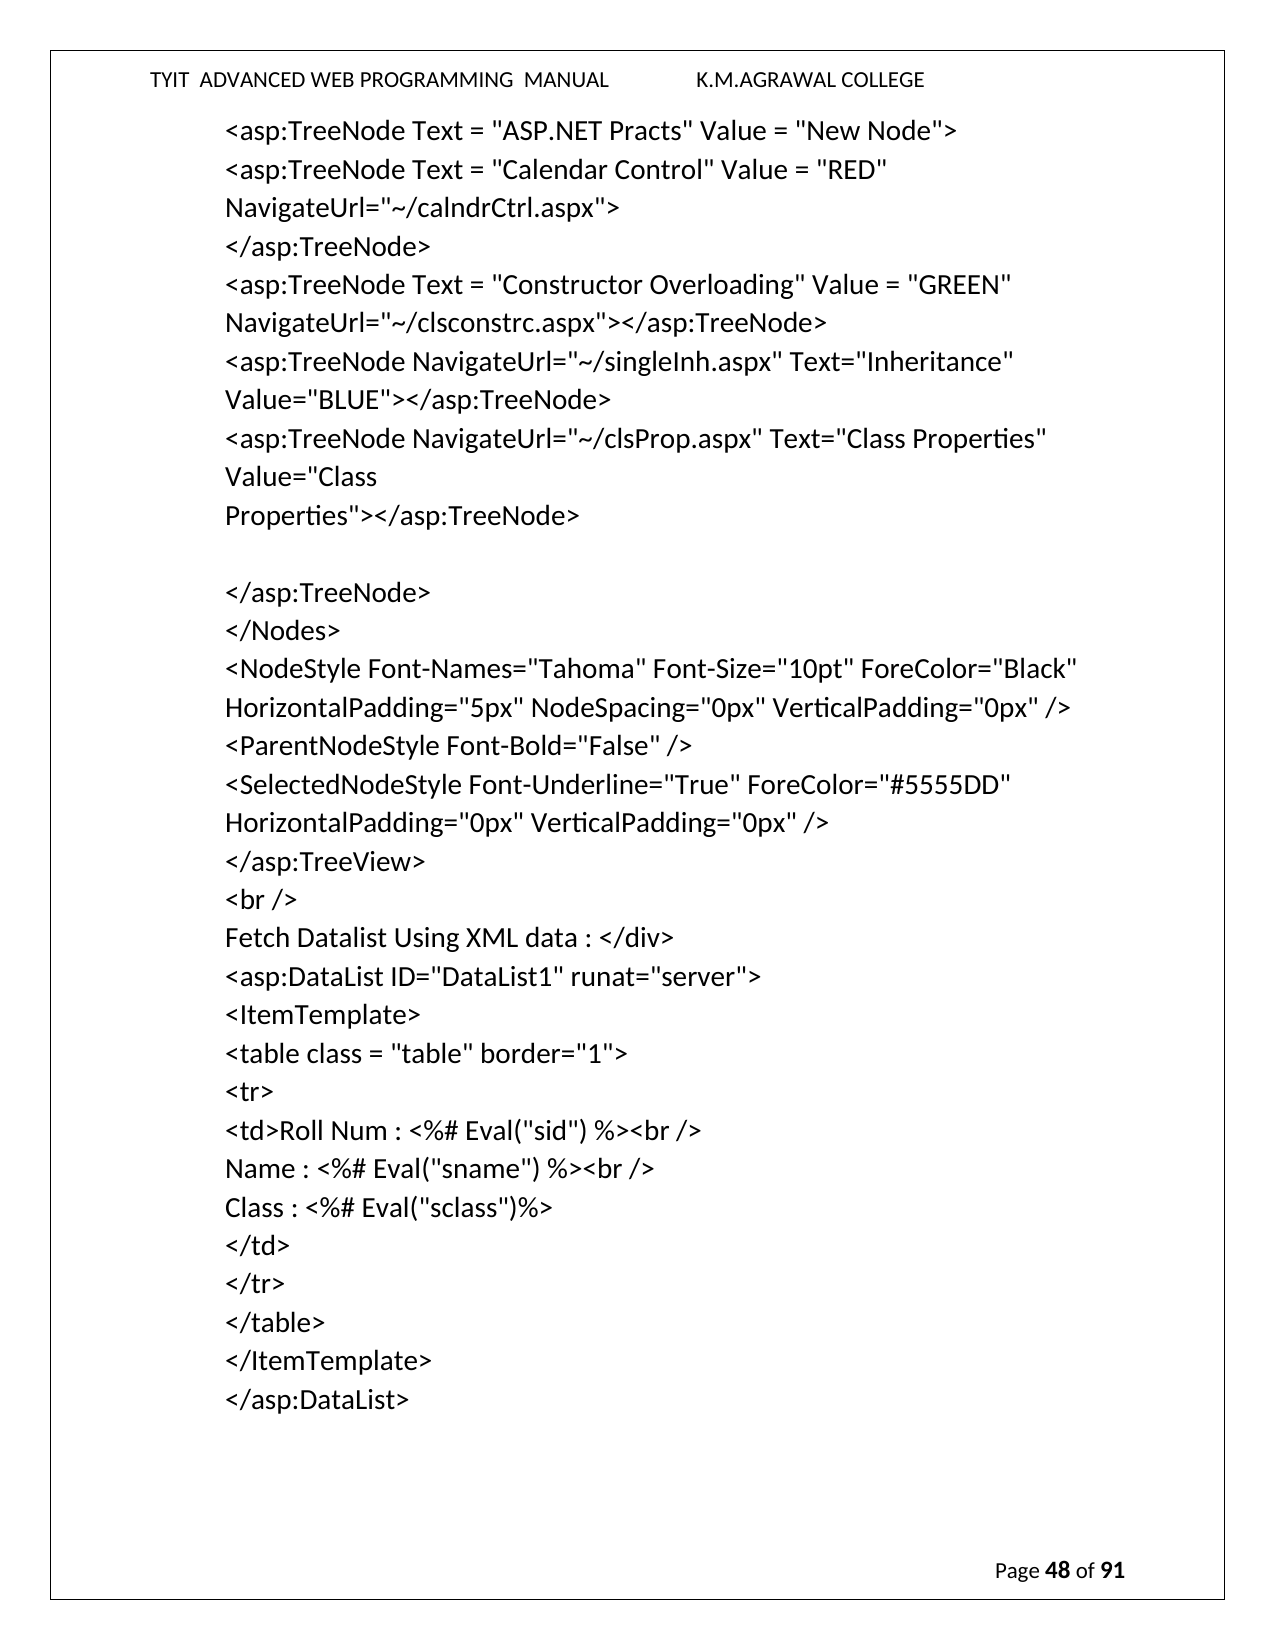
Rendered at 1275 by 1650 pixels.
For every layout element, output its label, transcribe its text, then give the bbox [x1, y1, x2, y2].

list <br /> [225, 881, 1125, 917]
list HorizontalPadding="0px" VerticalPadding="0px" /> [225, 804, 1125, 840]
list <ParentNodeStyle Font-Bold="False" /> [225, 727, 1125, 763]
list <SelectedNodeStyle Font-Underline="True" ForeColor="#5555DD" [225, 766, 1125, 801]
list Fetch Datalist Using XML data : </div> [225, 919, 1125, 955]
list <NodeStyle Font-Names="Tahoma" Font-Size="10pt" ForeColor="Black" [225, 651, 1125, 686]
list </asp:DataList> [225, 1381, 1125, 1416]
list </tr> [225, 1266, 1125, 1301]
list </asp:TreeNode> [225, 574, 1125, 609]
list <asp:TreeNode Text = "Constructor Overloading" Value = "GREEN" [225, 266, 1125, 302]
list <asp:DataList ID="DataList1" runat="server"> [225, 958, 1125, 994]
list <tr> [225, 1073, 1125, 1109]
list </table> [225, 1304, 1125, 1339]
list <td>Roll Num : <%# Eval("sid") %><br /> [225, 1112, 1125, 1147]
list <asp:TreeNode NavigateUrl="~/singleInh.aspx" Text="Inheritance" [225, 343, 1125, 379]
list </ItemTemplate> [225, 1342, 1125, 1378]
list Value="BLUE"></asp:TreeNode> [225, 381, 1125, 417]
list NavigateUrl="~/clsconstrc.aspx"></asp:TreeNode> [225, 304, 1125, 340]
list </asp:TreeNode> [225, 228, 1125, 263]
list <asp:TreeNode NavigateUrl="~/clsProp.aspx" Text="Class Properties" Value="Class [225, 420, 1125, 494]
list Name : <%# Eval("sname") %><br /> [225, 1150, 1125, 1186]
list <ItemTemplate> [225, 996, 1125, 1032]
list <asp:TreeNode Text = "Calendar Control" Value = "RED" NavigateUrl="~/calndrCtrl.aspx"> [225, 151, 1125, 225]
list </td> [225, 1227, 1125, 1263]
list HorizontalPadding="5px" NodeSpacing="0px" VerticalPadding="0px" /> [225, 689, 1125, 724]
list <asp:TreeNode Text = "ASP.NET Practs" Value = "New Node"> [225, 112, 1125, 148]
list </Nodes> [225, 612, 1125, 648]
list Class : <%# Eval("sclass")%> [225, 1189, 1125, 1224]
list Properties"></asp:TreeNode> [225, 497, 1125, 532]
list </asp:TreeView> [225, 843, 1125, 878]
list <table class = "table" border="1"> [225, 1035, 1125, 1071]
